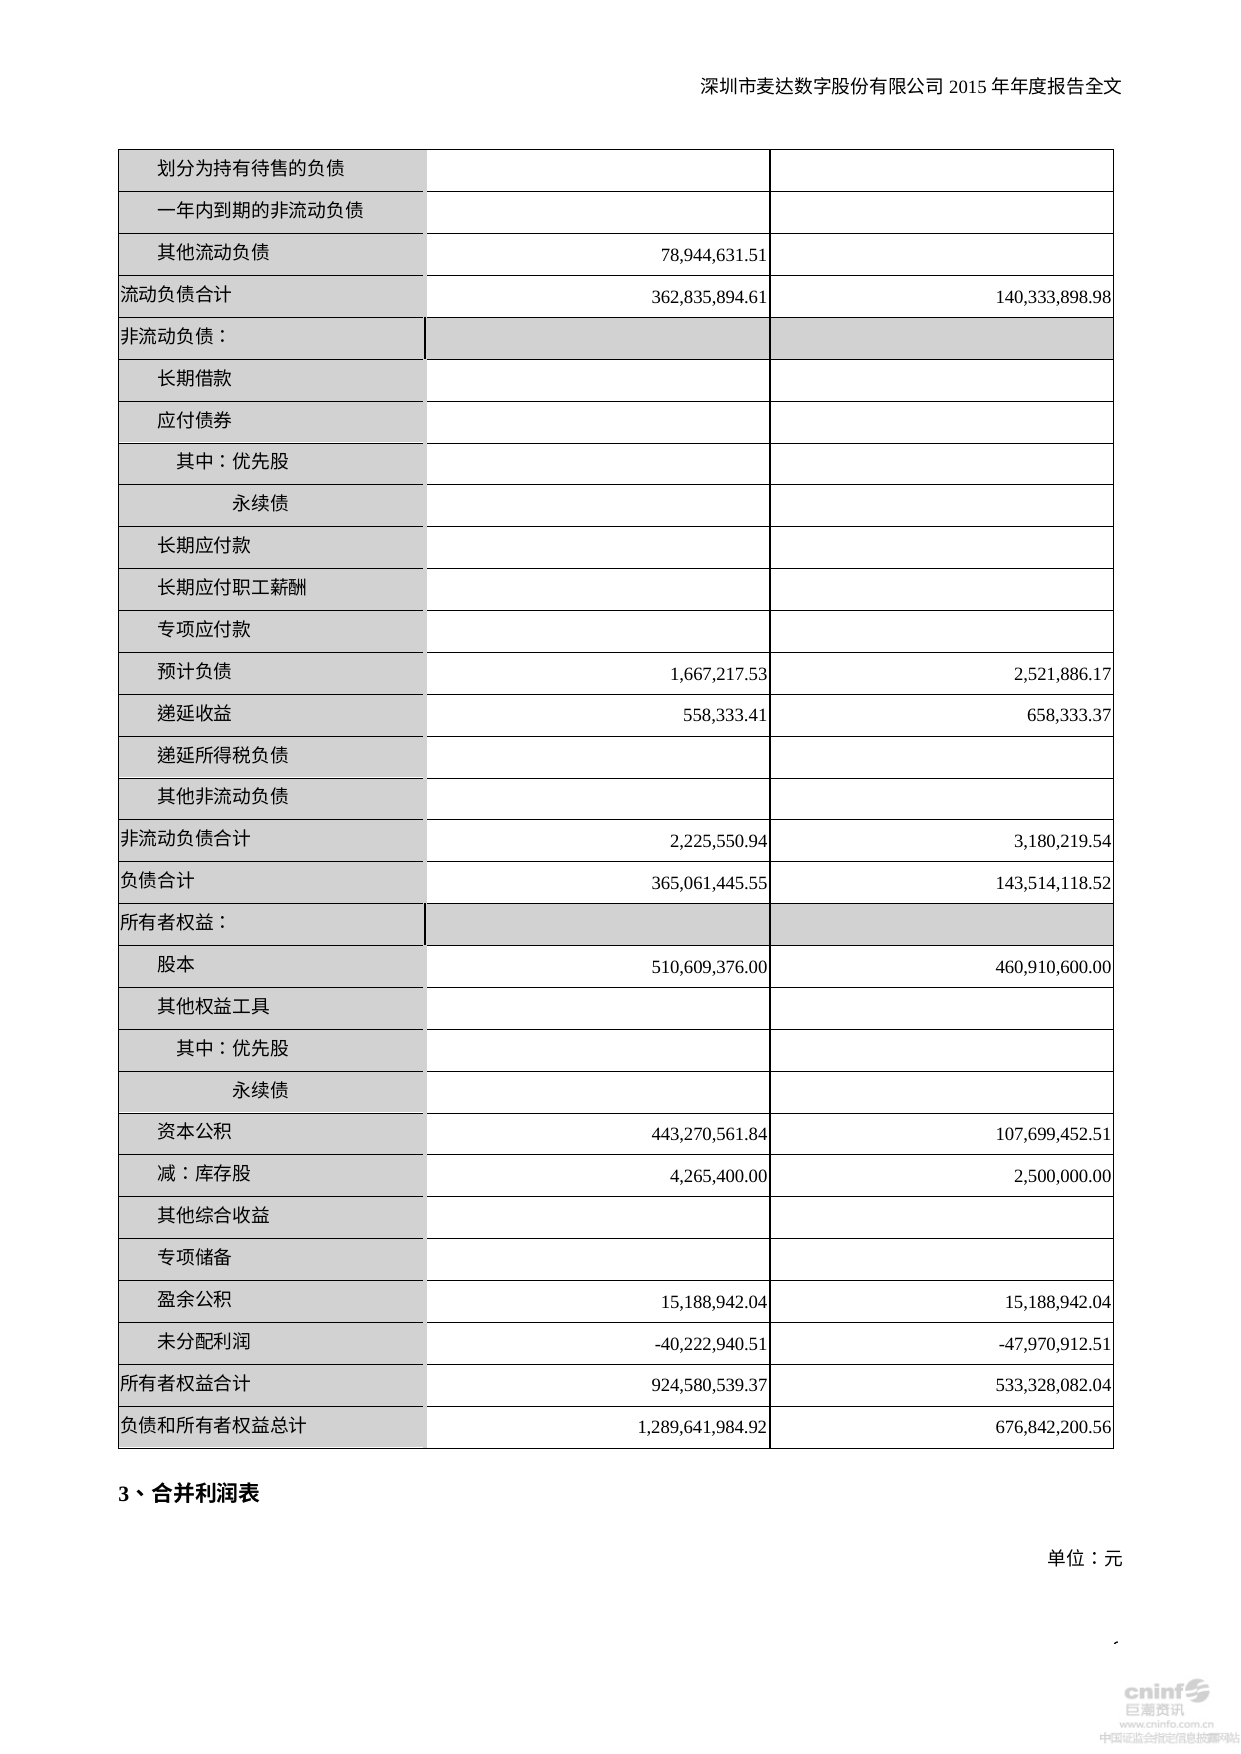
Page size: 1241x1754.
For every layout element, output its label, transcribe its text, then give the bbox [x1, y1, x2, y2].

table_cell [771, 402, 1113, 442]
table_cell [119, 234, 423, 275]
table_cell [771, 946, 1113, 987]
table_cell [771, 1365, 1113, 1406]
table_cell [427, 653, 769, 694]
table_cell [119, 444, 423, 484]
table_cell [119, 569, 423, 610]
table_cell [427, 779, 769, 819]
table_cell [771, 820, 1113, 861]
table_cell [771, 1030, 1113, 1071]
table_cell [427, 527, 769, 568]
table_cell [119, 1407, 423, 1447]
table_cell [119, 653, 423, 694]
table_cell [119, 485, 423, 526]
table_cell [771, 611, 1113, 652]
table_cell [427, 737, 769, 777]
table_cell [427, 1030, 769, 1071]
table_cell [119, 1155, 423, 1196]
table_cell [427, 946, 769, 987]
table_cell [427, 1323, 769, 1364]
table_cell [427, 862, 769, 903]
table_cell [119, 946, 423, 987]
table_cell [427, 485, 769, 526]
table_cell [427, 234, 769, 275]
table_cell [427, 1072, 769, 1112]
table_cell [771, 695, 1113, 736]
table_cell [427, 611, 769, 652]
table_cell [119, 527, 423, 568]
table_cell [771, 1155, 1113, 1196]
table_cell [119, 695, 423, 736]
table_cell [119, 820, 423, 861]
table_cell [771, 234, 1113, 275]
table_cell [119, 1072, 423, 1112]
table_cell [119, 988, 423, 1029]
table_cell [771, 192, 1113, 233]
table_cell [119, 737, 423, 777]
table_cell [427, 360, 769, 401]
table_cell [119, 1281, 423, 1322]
picture [1099, 1673, 1241, 1754]
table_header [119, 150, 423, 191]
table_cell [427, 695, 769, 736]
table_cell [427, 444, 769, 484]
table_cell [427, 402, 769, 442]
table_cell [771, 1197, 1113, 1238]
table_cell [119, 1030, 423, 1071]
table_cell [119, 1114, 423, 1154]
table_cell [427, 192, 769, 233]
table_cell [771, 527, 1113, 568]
subtitle 3、合并利润表 [118, 1478, 1240, 1508]
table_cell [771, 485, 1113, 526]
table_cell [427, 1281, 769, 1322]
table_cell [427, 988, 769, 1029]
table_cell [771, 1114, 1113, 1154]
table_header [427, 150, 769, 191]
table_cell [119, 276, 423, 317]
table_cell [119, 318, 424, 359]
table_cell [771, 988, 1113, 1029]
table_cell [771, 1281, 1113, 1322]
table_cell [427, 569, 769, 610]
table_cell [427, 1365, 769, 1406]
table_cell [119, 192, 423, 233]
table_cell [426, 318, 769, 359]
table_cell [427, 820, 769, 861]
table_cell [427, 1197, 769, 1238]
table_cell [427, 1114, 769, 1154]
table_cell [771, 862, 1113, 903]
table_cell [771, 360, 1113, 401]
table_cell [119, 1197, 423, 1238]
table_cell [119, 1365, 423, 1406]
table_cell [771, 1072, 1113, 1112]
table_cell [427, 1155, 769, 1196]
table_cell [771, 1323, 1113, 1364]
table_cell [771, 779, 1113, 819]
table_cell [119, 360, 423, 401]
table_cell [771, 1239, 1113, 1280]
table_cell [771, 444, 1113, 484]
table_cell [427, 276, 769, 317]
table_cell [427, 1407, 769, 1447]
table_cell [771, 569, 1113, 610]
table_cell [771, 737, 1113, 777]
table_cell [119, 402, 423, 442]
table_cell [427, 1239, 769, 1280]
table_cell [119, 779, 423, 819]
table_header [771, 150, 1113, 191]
text 单位：元 [102, 1546, 1122, 1571]
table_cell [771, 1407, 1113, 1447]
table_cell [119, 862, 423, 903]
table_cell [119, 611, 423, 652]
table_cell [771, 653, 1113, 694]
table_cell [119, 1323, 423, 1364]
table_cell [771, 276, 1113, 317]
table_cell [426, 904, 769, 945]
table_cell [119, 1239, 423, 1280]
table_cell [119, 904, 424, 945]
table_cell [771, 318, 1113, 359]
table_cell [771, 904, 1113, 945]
